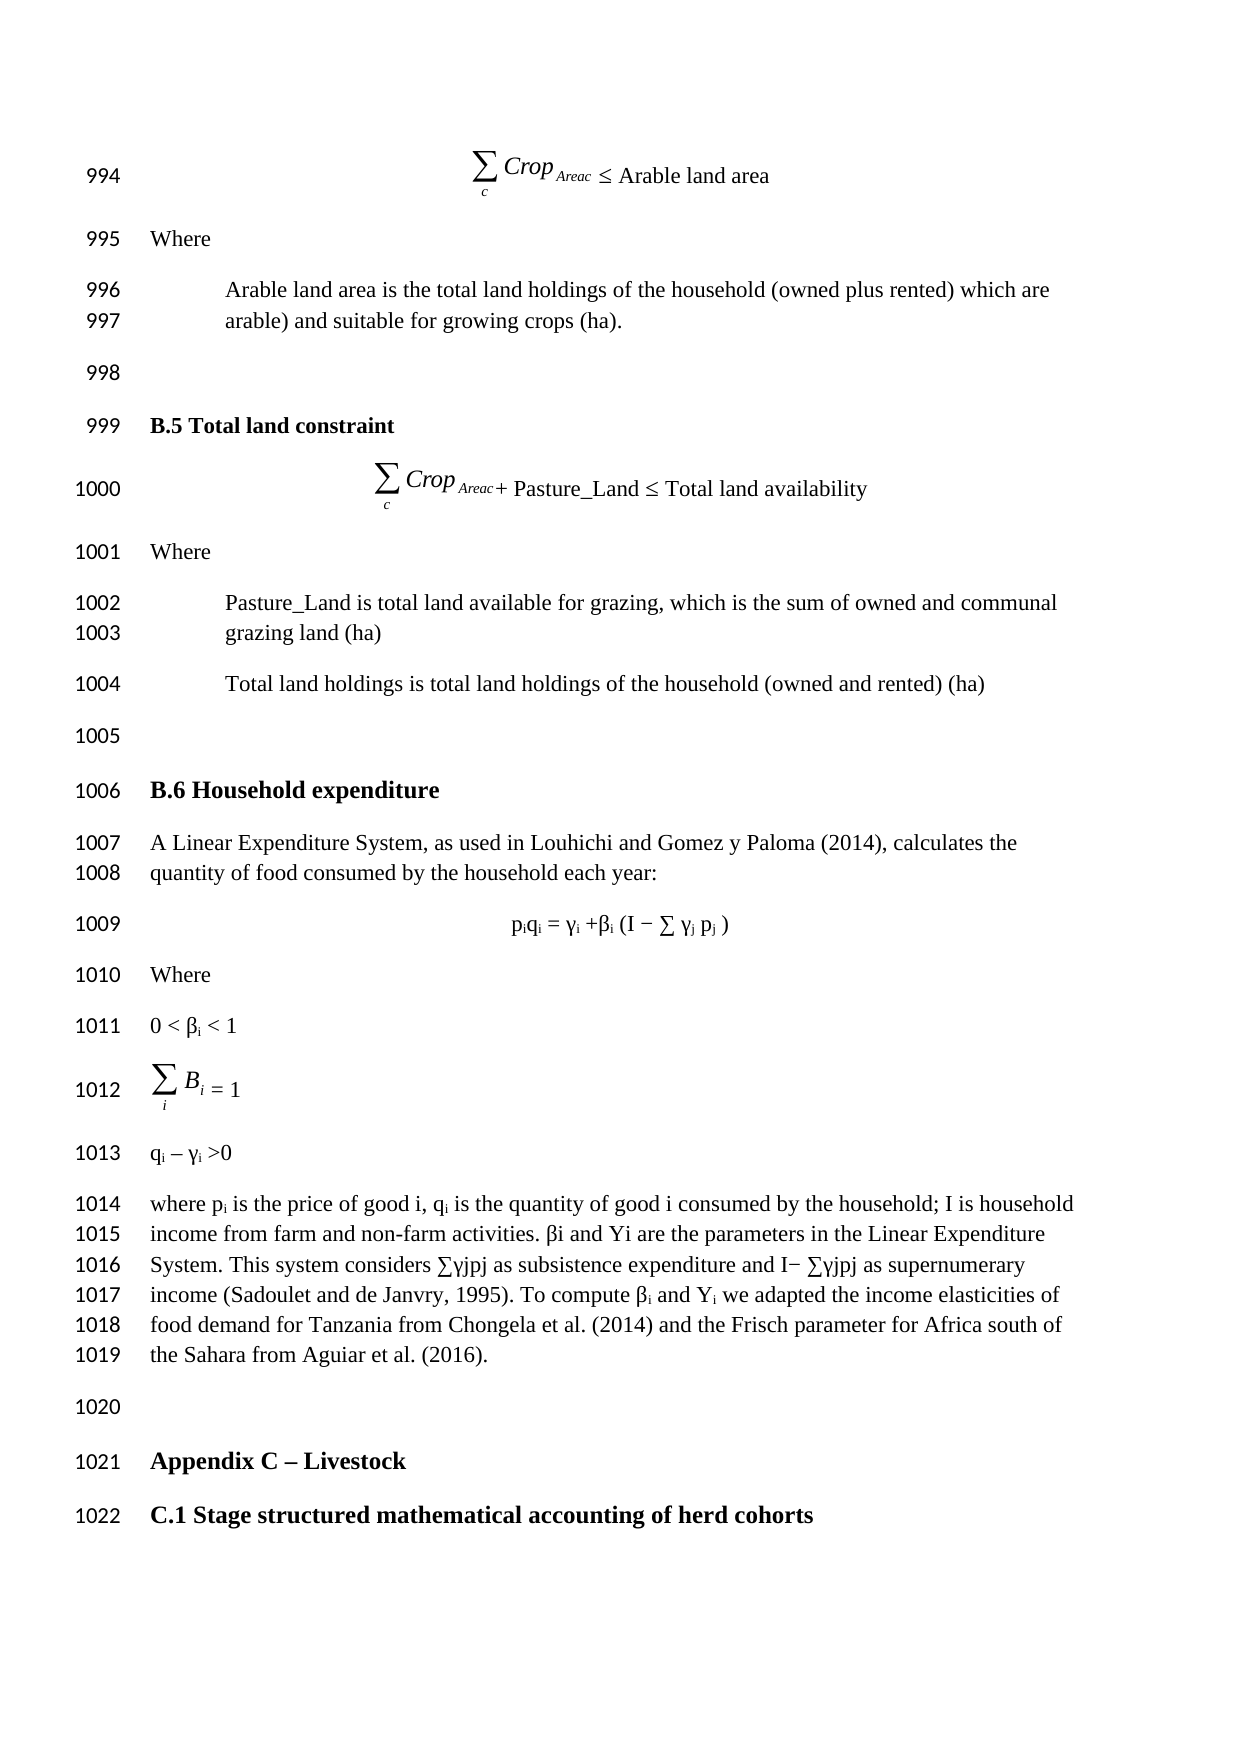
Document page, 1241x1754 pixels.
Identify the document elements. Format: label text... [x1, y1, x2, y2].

text + Pasture_Land Total land availability [150, 463, 1090, 513]
text Where [150, 538, 1090, 564]
text B.6 Household expenditure [150, 775, 1090, 804]
text = 1 [150, 1064, 1090, 1114]
text Appendix C – Livestock [150, 1446, 1090, 1475]
text Pasture_Land is total land available for grazing, which is the sum of owned and communal grazing land (ha) [225, 589, 1090, 646]
text B.5 Total land constraint [150, 412, 1090, 438]
text Arable land area [150, 150, 1090, 201]
text C.1 Stage structured mathematical accounting of herd cohorts [150, 1500, 1090, 1529]
text Total land holdings is total land holdings of the household (owned and rented) (ha) [150, 671, 1090, 697]
text qi – γi >0 [150, 1139, 1090, 1166]
text 0 < βi < 1 [150, 1013, 1090, 1039]
text Where [150, 226, 1090, 252]
text where pi is the price of good i, qi is the quantity of good i consumed by the household; I is household income from farm and non-farm activities. βi and Υi are the parameters in the Linear Expenditure System. This system considers ∑γjpj as subsistence expenditure and I− ∑γjpj as supernumerary income (Sadoulet and de Janvry, 1995). To compute βi and Υi we adapted the income elasticities of food demand for Tanzania from Chongela et al. (2014) and the Frisch parameter for Africa south of the Sahara from Aguiar et al. (2016). [150, 1190, 1090, 1368]
text A Linear Expenditure System, as used in Louhichi and Gomez y Paloma (2014), calculates the quantity of food consumed by the household each year: [150, 829, 1090, 886]
text piqi = γi +βi (I − ∑ γj pj ) [150, 911, 1090, 937]
text Arable land area is the total land holdings of the household (owned plus rented) which are arable) and suitable for growing crops (ha). [225, 277, 1090, 333]
text Where [150, 962, 1090, 988]
